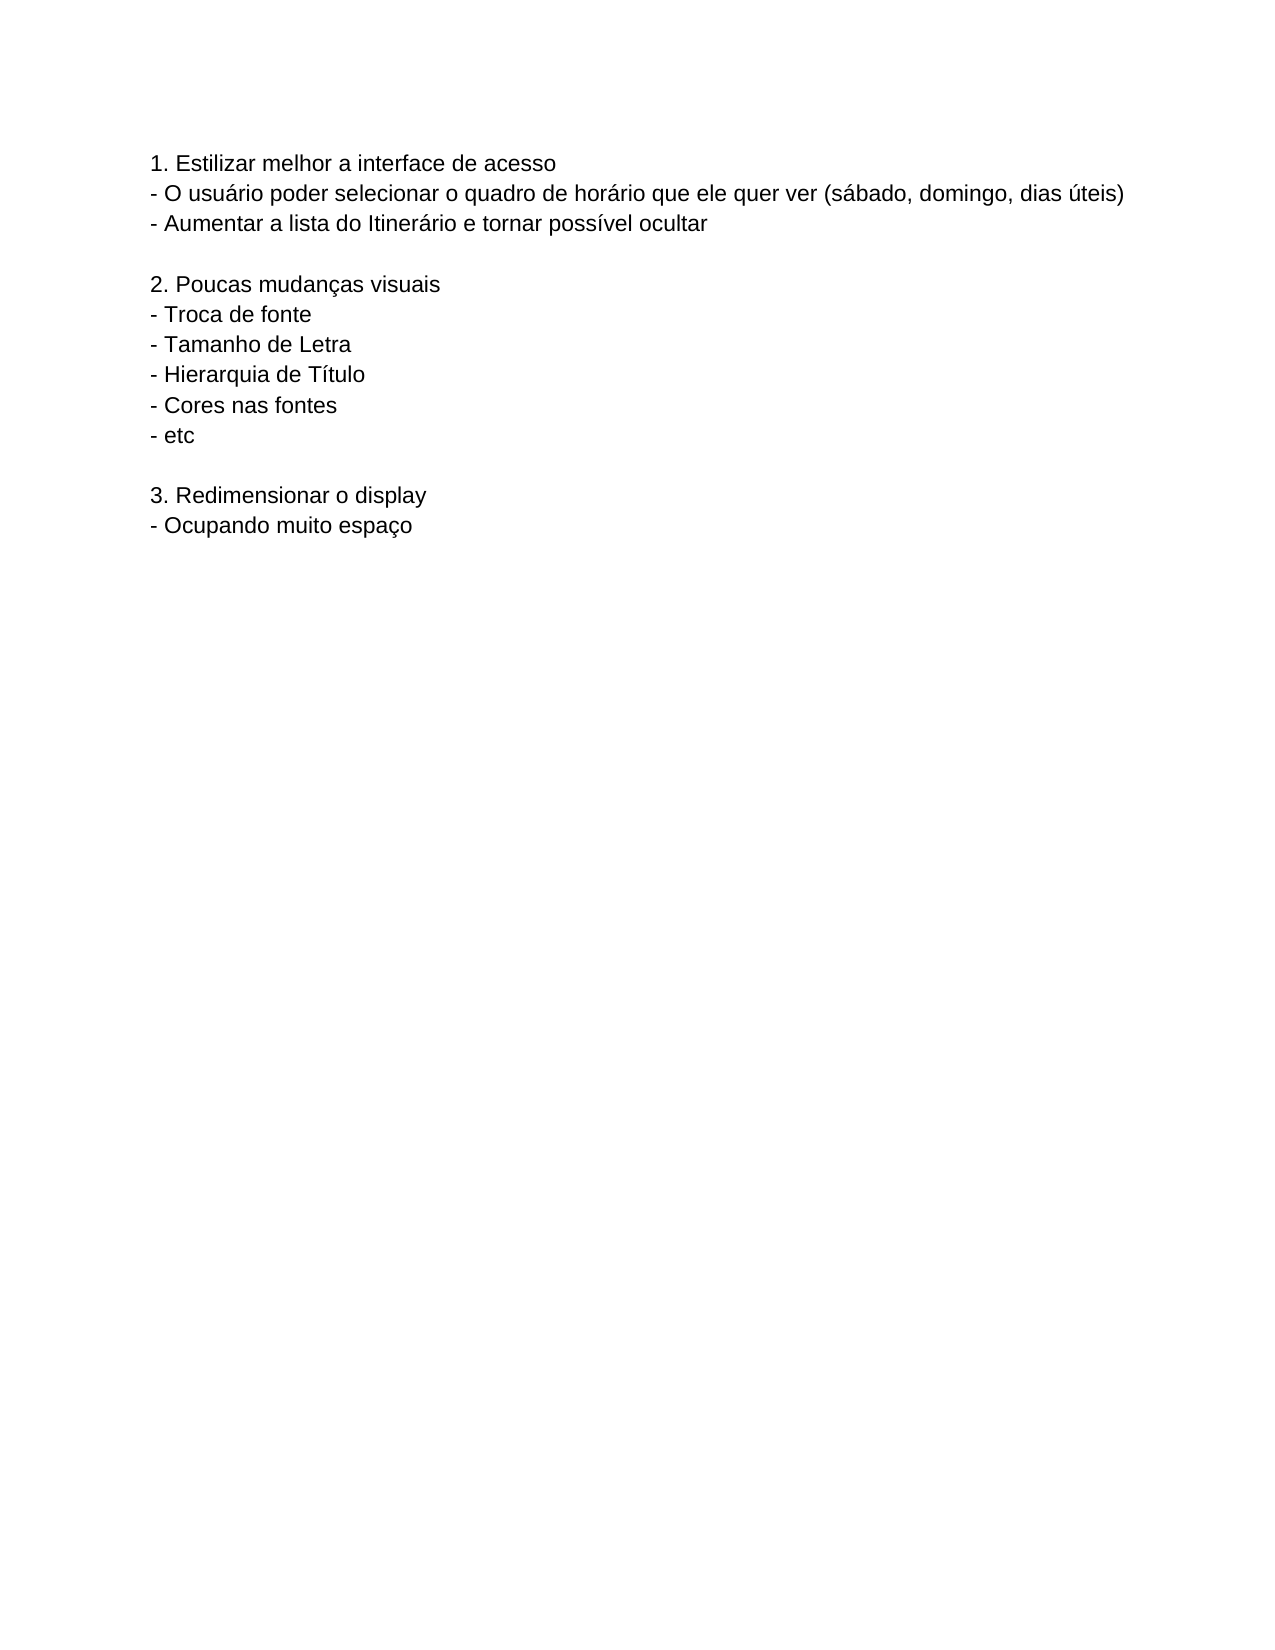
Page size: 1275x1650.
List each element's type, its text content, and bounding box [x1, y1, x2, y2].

text - Ocupando muito espaço [150, 512, 1125, 539]
text - etc [150, 422, 1125, 448]
text - O usuário poder selecionar o quadro de horário que ele quer ver (sábado, domingo, dias úteis) [150, 180, 1125, 207]
text - Cores nas fontes [150, 392, 1125, 418]
text - Tamanho de Letra [150, 331, 1125, 358]
text - Troca de fonte [150, 301, 1125, 327]
text 2. Poucas mudanças visuais [150, 271, 1125, 297]
text 3. Redimensionar o display [150, 482, 1125, 509]
text 1. Estilizar melhor a interface de acesso [150, 150, 1125, 176]
text - Aumentar a lista do Itinerário e tornar possível ocultar [150, 210, 1125, 237]
text - Hierarquia de Título [150, 361, 1125, 388]
